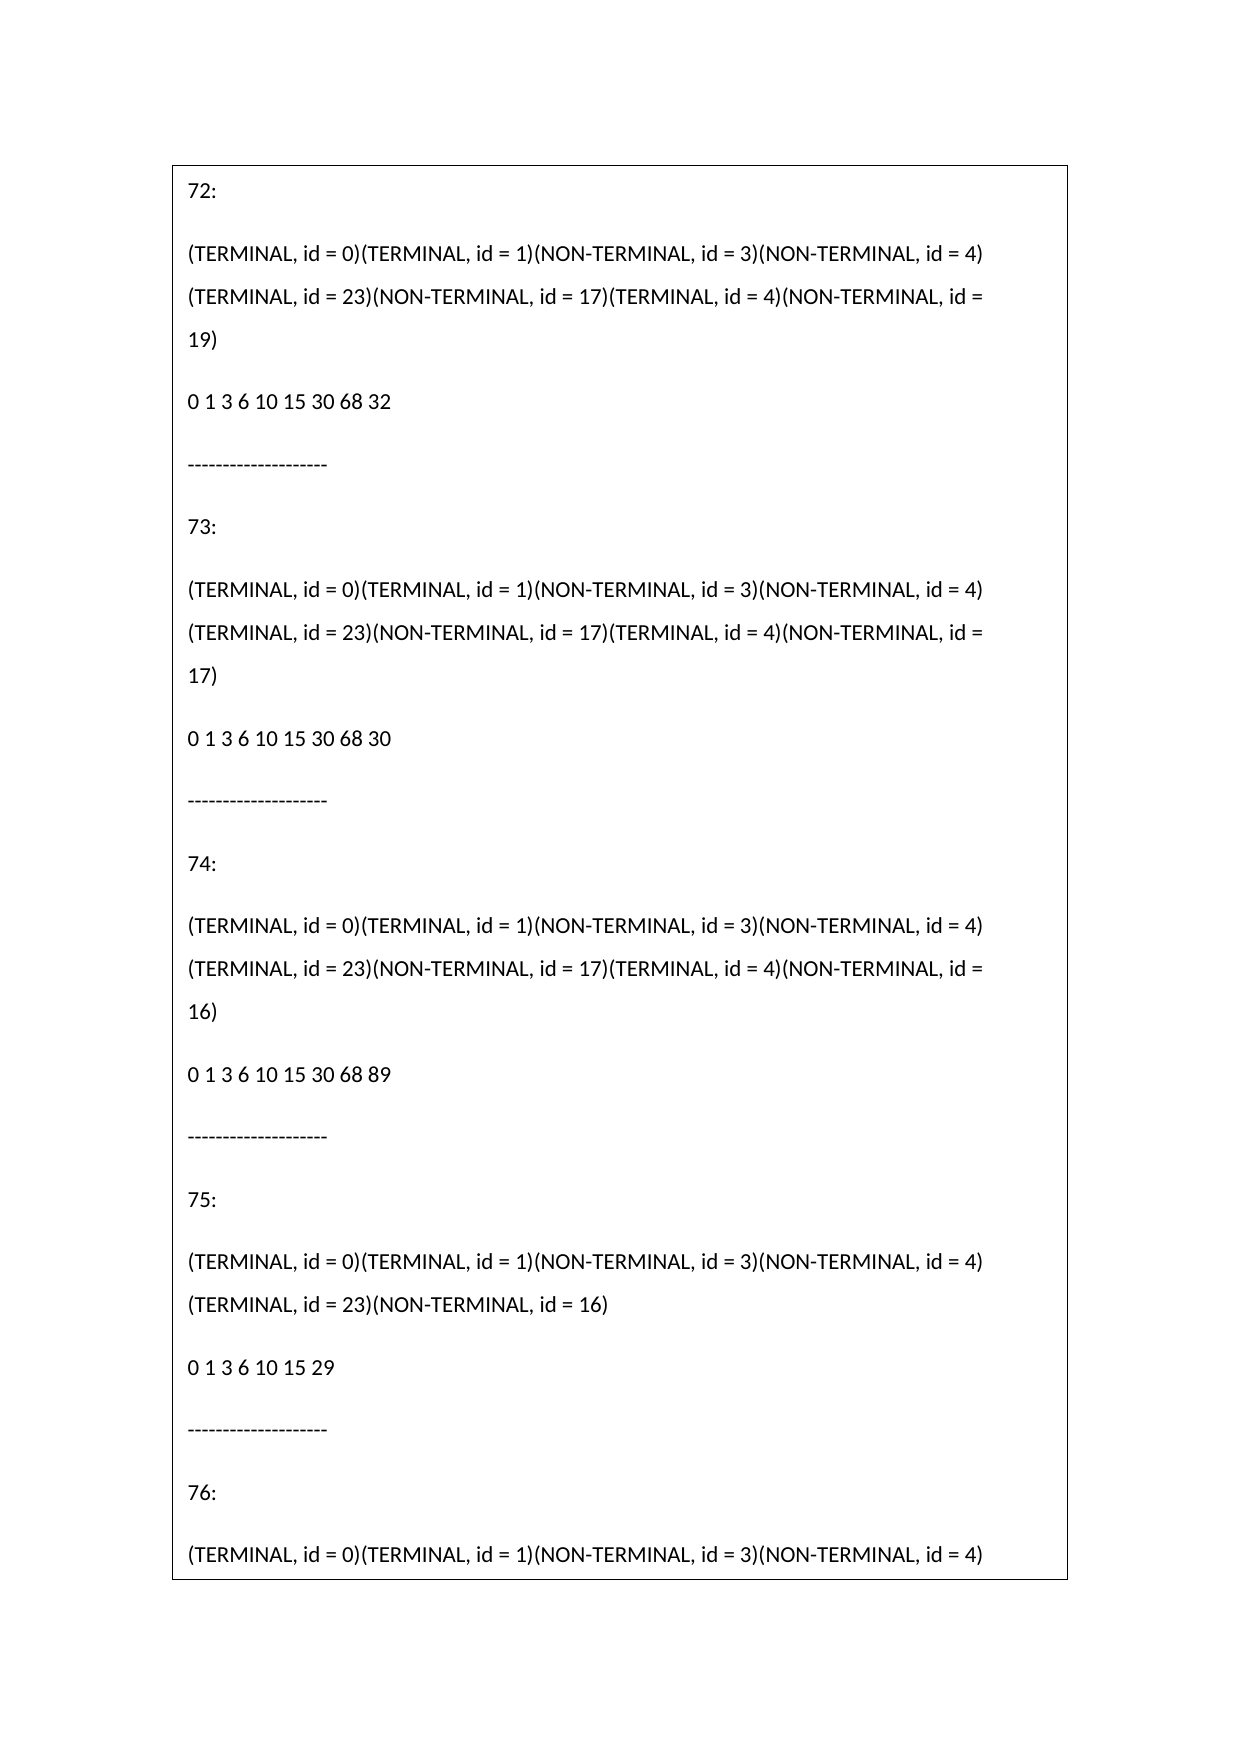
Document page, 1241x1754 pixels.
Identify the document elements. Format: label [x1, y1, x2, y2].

table_cell [173, 166, 1067, 1579]
